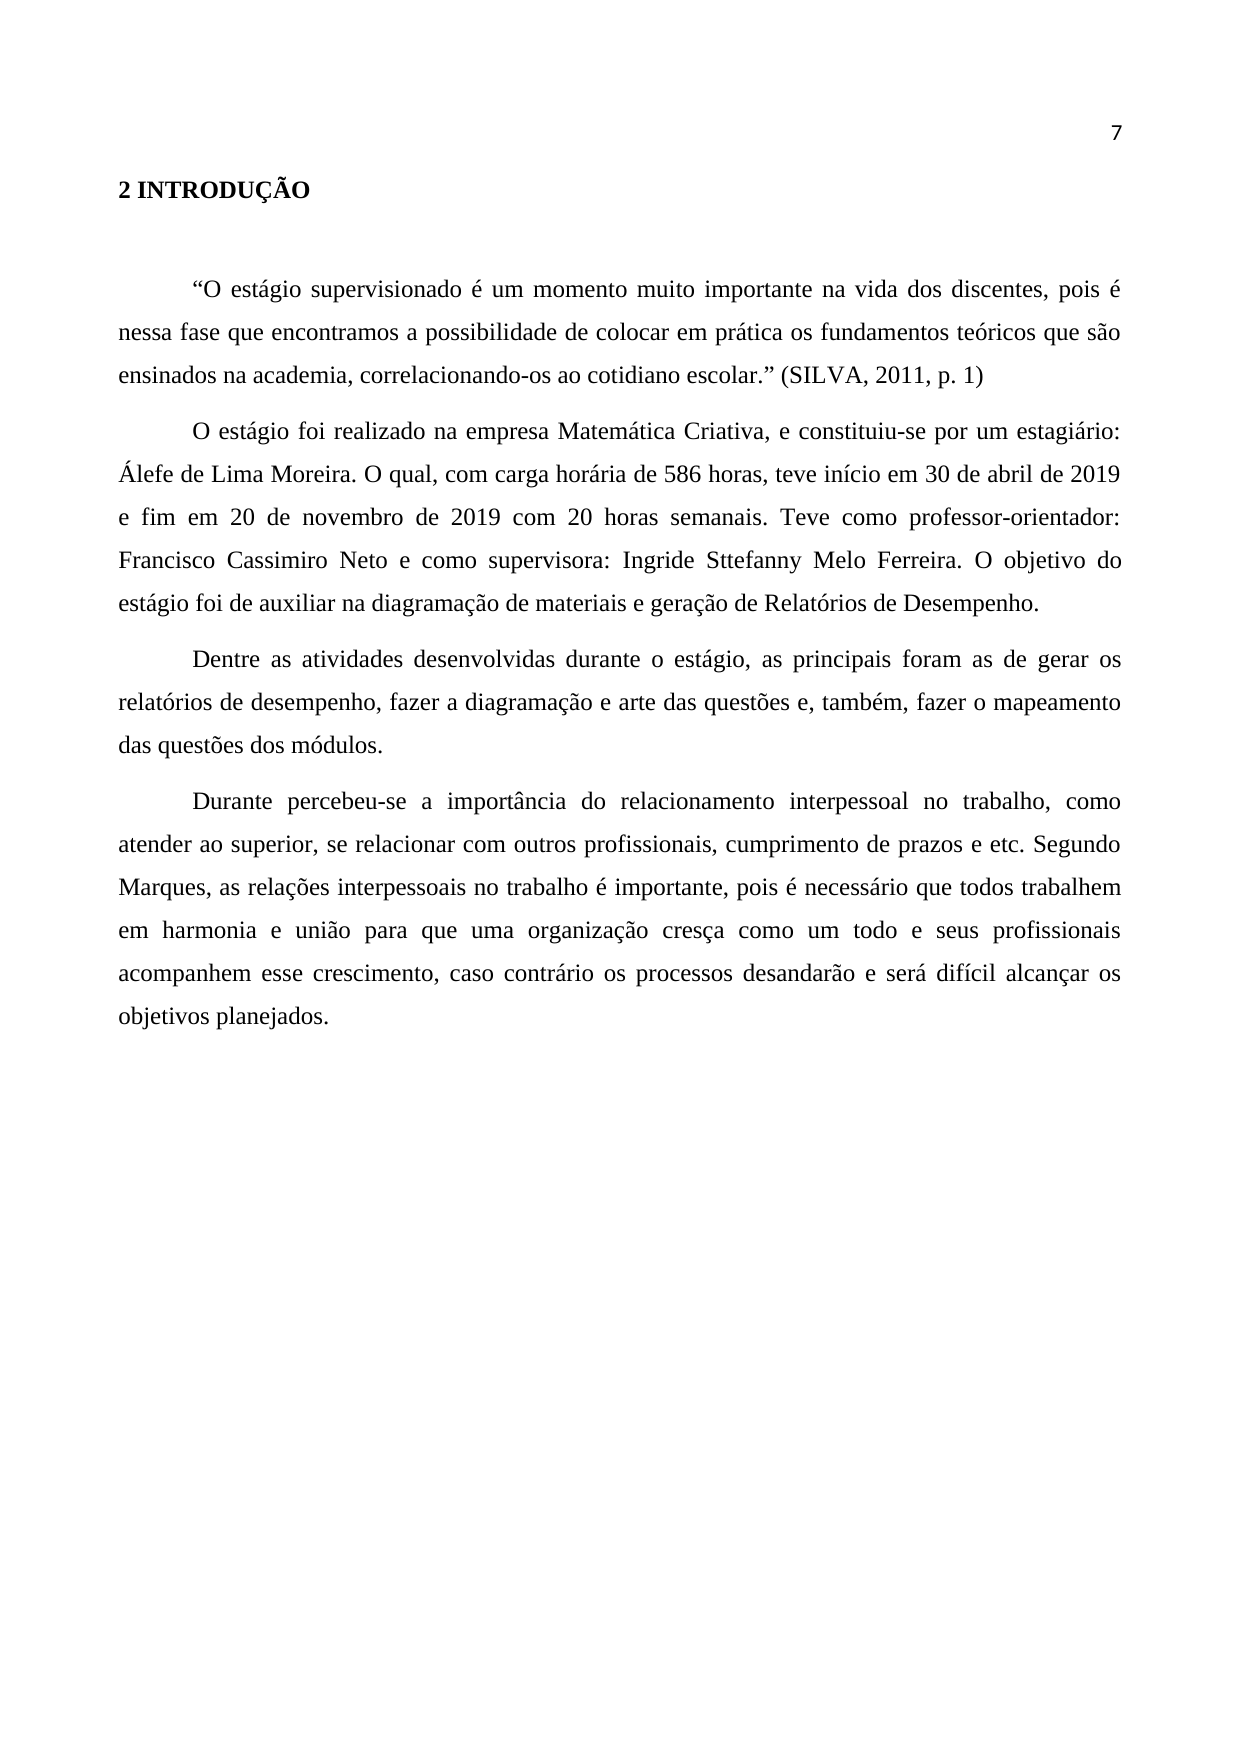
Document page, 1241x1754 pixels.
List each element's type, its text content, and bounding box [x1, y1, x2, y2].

text Durante percebeu-se a importância do relacionamento interpessoal no trabalho, como atender ao superior, se relacionar com outros profissionais, cumprimento de prazos e etc. Segundo Marques, as relações interpessoais no trabalho é importante, pois é necessário que todos trabalhem em harmonia e união para que uma organização cresça como um todo e seus profissionais acompanhem esse crescimento, caso contrário os processos desandarão e será difícil alcançar os objetivos planejados. [118, 786, 1122, 1030]
text Dentre as atividades desenvolvidas durante o estágio, as principais foram as de gerar os relatórios de desempenho, fazer a diagramação e arte das questões e, também, fazer o mapeamento das questões dos módulos. [118, 644, 1122, 759]
subtitle 2 INTRODUÇÃO [118, 176, 1122, 204]
text “O estágio supervisionado é um momento muito importante na vida dos discentes, pois é nessa fase que encontramos a possibilidade de colocar em prática os fundamentos teóricos que são ensinados na academia, correlacionando-os ao cotidiano escolar.” (SILVA, 2011, p. 1) [118, 274, 1122, 389]
text O estágio foi realizado na empresa Matemática Criativa, e constituiu-se por um estagiário: Álefe de Lima Moreira. O qual, com carga horária de 586 horas, teve início em 30 de abril de 2019 e fim em 20 de novembro de 2019 com 20 horas semanais. Teve como professor-orientador: Francisco Cassimiro Neto e como supervisora: Ingride Sttefanny Melo Ferreira. O objetivo do estágio foi de auxiliar na diagramação de materiais e geração de Relatórios de Desempenho. [118, 416, 1122, 617]
